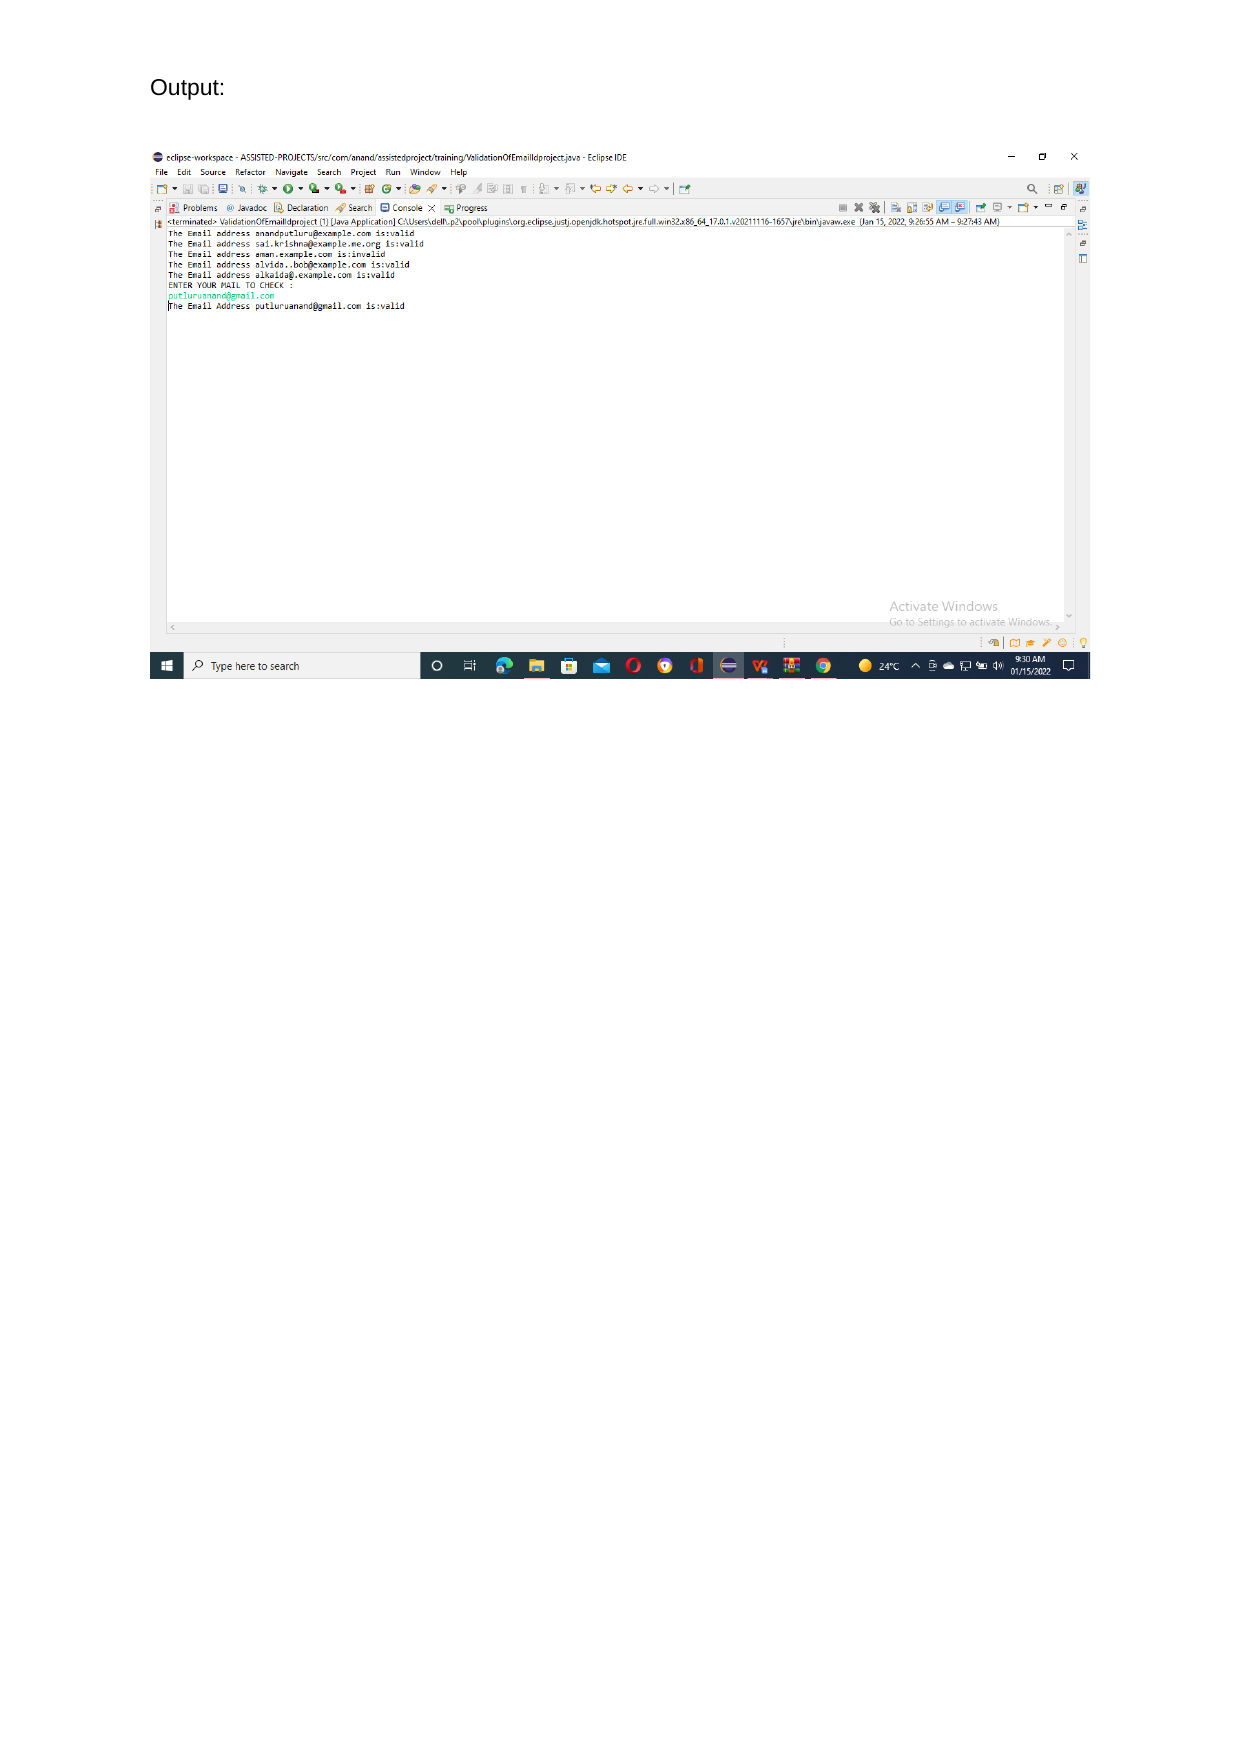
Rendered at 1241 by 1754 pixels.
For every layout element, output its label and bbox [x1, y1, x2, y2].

picture [150, 150, 1091, 679]
